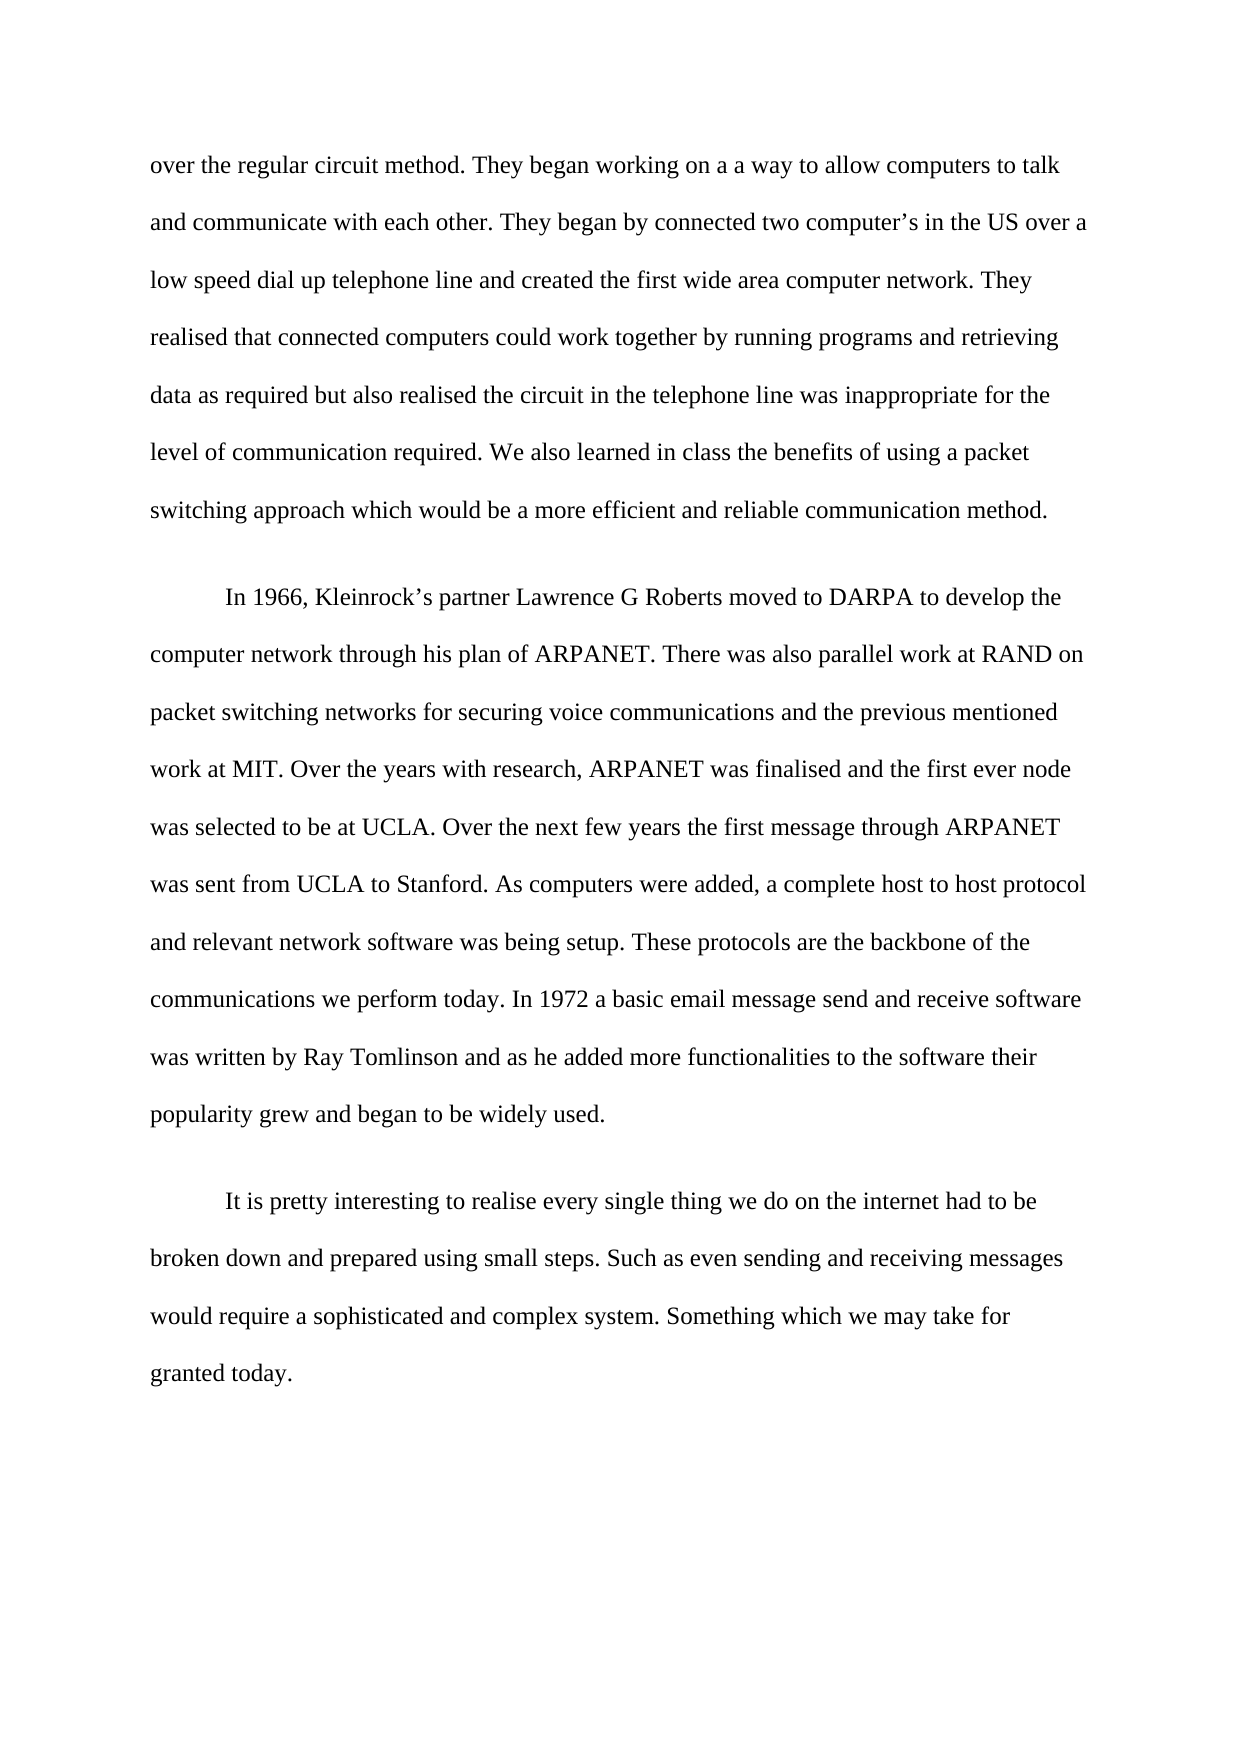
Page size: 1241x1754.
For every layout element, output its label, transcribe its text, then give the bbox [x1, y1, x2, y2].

text In 1966, Kleinrock’s partner Lawrence G Roberts moved to DARPA to develop the computer network through his plan of ARPANET. There was also parallel work at RAND on packet switching networks for securing voice communications and the previous mentioned work at MIT. Over the years with research, ARPANET was finalised and the first ever node was selected to be at UCLA. Over the next few years the first message through ARPANET was sent from UCLA to Stanford. As computers were added, a complete host to host protocol and relevant network software was being setup. These protocols are the backbone of the communications we perform today. In 1972 a basic email message send and receive software was written by Ray Tomlinson and as he added more functionalities to the software their popularity grew and began to be widely used. [150, 582, 1090, 1128]
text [150, 150, 1090, 524]
text It is pretty interesting to realise every single thing we do on the internet had to be broken down and prepared using small steps. Such as even sending and receiving messages would require a sophisticated and complex system. Something which we may take for granted today. [150, 1186, 1090, 1387]
